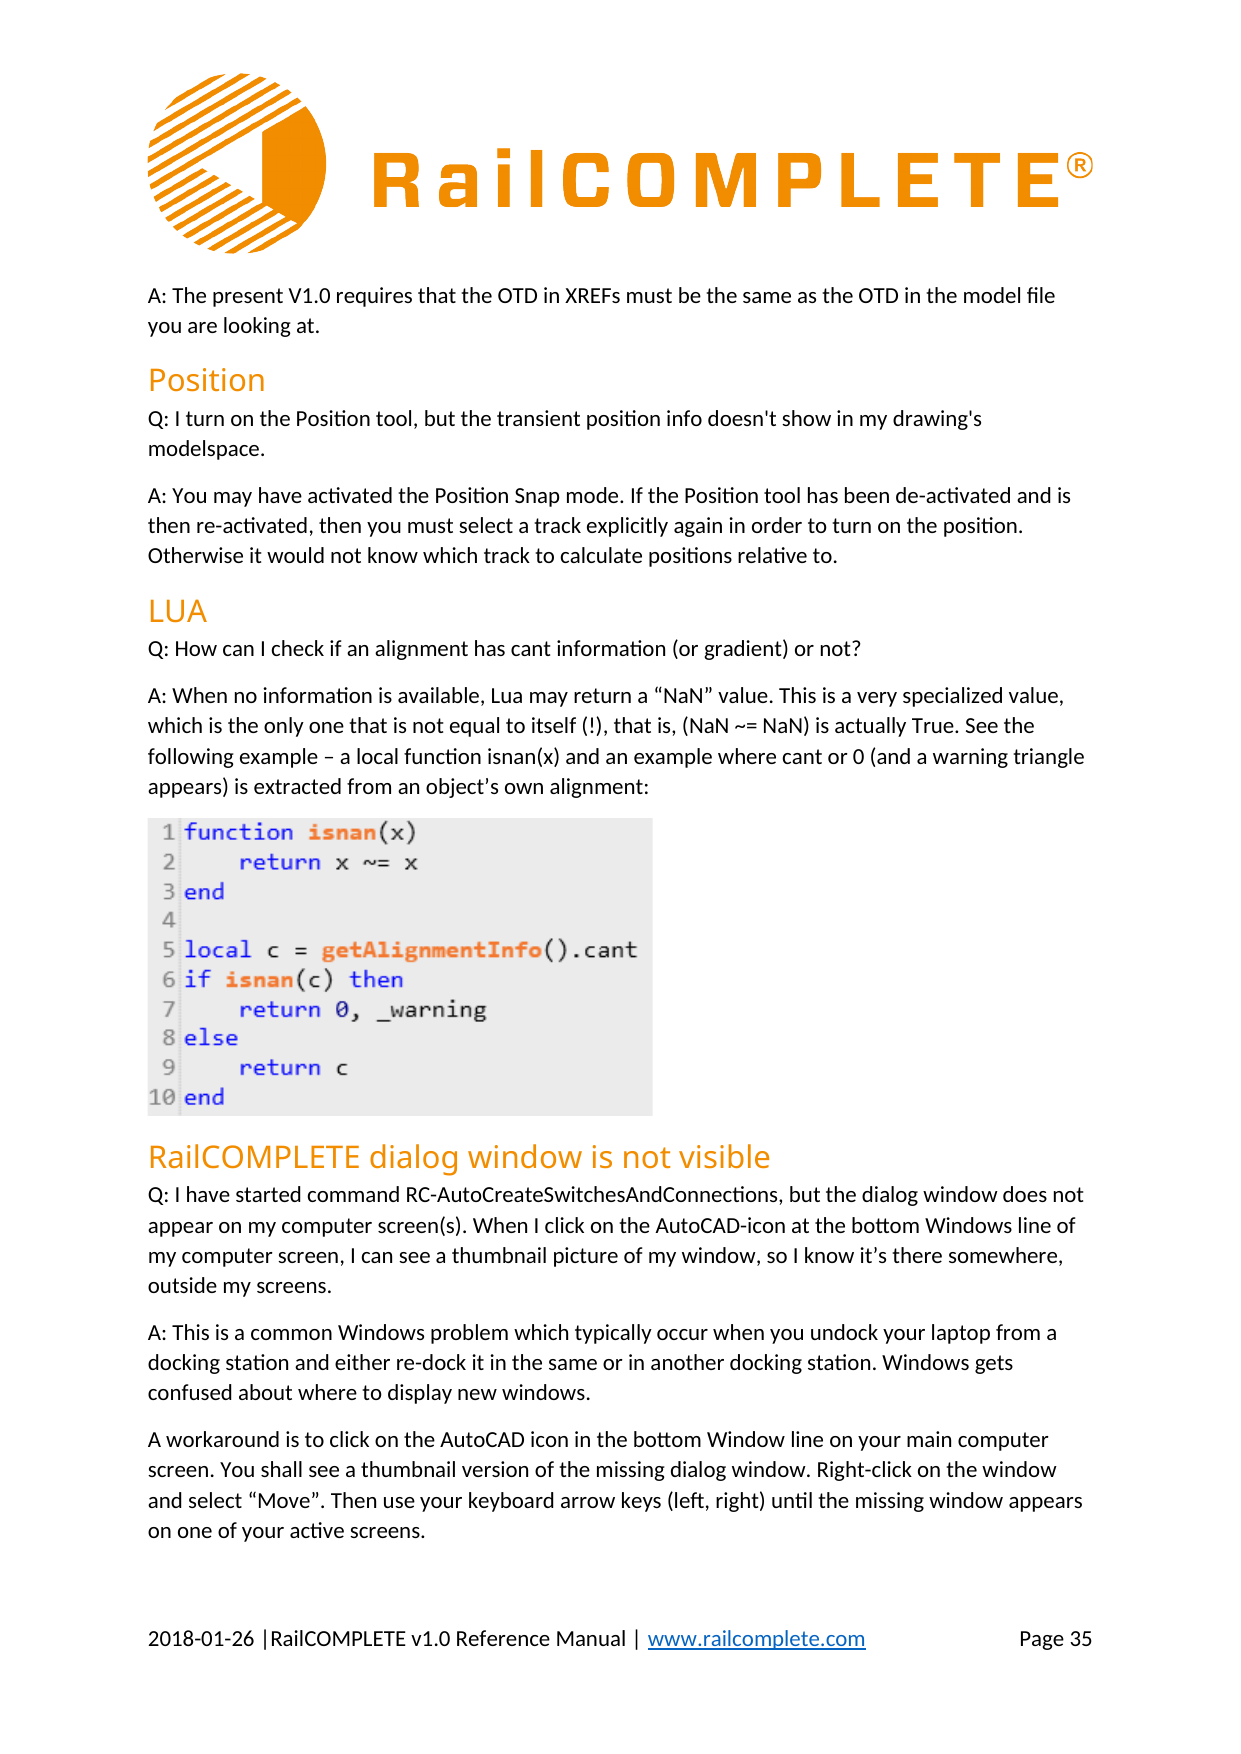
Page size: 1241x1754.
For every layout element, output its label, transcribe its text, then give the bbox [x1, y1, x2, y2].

text A workaround is to click on the AutoCAD icon in the bottom Window line on your main computer screen. You shall see a thumbnail version of the missing dialog window. Right-click on the window and select “Move”. Then use your keyboard arrow keys (left, right) until the missing window appears on one of your active screens. [148, 1425, 1093, 1544]
picture [147, 818, 653, 1116]
text A: This is a common Windows problem which typically occur when you undock your laptop from a docking station and either re-dock it in the same or in another docking station. Windows gets confused about where to display new windows. [148, 1318, 1093, 1406]
text A: You may have activated the Position Snap mode. If the Position tool has been de-activated and is then re-activated, then you must select a track explicitly again in order to turn on the position. Otherwise it would not know which track to calculate positions relative to. [148, 481, 1093, 570]
picture [147, 73, 1093, 254]
text Q: I have started command RC-AutoCreateSwitchesAndConnections, but the dialog window does not appear on my computer screen(s). When I click on the AutoCAD-icon at the bottom Windows line of my computer screen, I can see a thumbnail picture of my window, so I know it’s there somewhere, outside my screens. [148, 1181, 1093, 1299]
text Q: I turn on the Position tool, but the transient position info doesn't show in my drawing's modelspace. [148, 404, 1093, 462]
subtitle Position [148, 358, 1093, 401]
subtitle RailCOMPLETE dialog window is not visible [148, 1134, 1093, 1177]
text A: When no information is available, Lua may return a “NaN” value. This is a very specialized value, which is the only one that is not equal to itself (!), that is, (NaN ~= NaN) is actually True. See the following example – a local function isnan(x) and an example where cant or 0 (and a warning triangle appears) is extracted from an object’s own alignment: [148, 681, 1093, 800]
text A: The present V1.0 requires that the OTD in XREFs must be the same as the OTD in the model file you are looking at. [148, 281, 1093, 339]
subtitle LUA [148, 588, 1093, 631]
text Q: How can I check if an alignment has cant information (or gradient) or not? [148, 634, 1093, 662]
